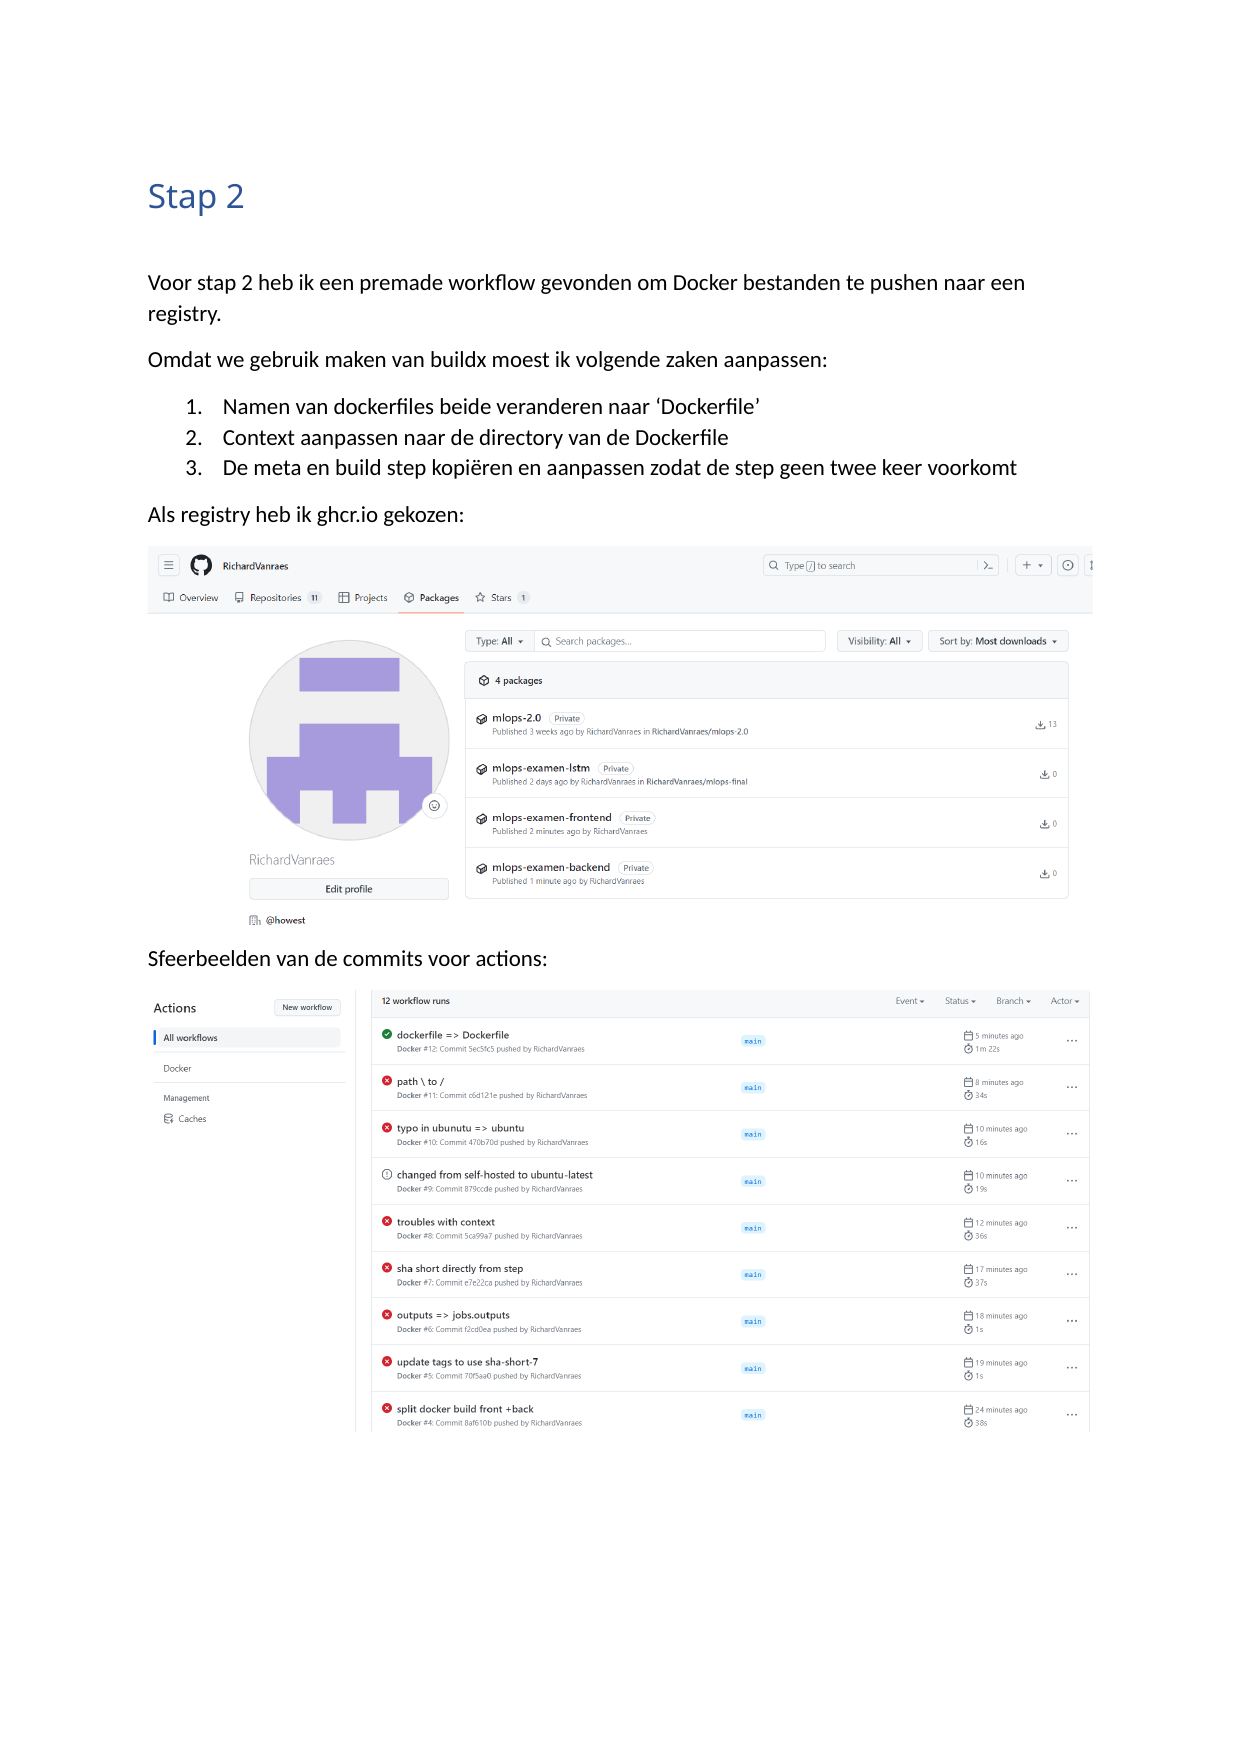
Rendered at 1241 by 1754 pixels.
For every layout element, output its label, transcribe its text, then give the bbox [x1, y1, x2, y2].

text Omdat we gebruik maken van buildx moest ik volgende zaken aanpassen: [148, 346, 1093, 373]
subtitle Stap 2 [148, 173, 1093, 218]
list Context aanpassen naar de directory van de Dockerfile [185, 423, 1093, 451]
list Namen van dockerfiles beide veranderen naar ‘Dockerfile’ [185, 392, 1093, 420]
text Sfeerbeelden van de commits voor actions: [148, 944, 1093, 972]
text Voor stap 2 heb ik een premade workflow gevonden om Docker bestanden te pushen naar een registry. [148, 268, 1093, 327]
picture [147, 546, 1093, 925]
text Als registry heb ik ghcr.io gekozen: [148, 500, 1093, 528]
list De meta en build step kopiëren en aanpassen zodat de step geen twee keer voorkomt [185, 453, 1093, 481]
picture [147, 990, 1093, 1432]
